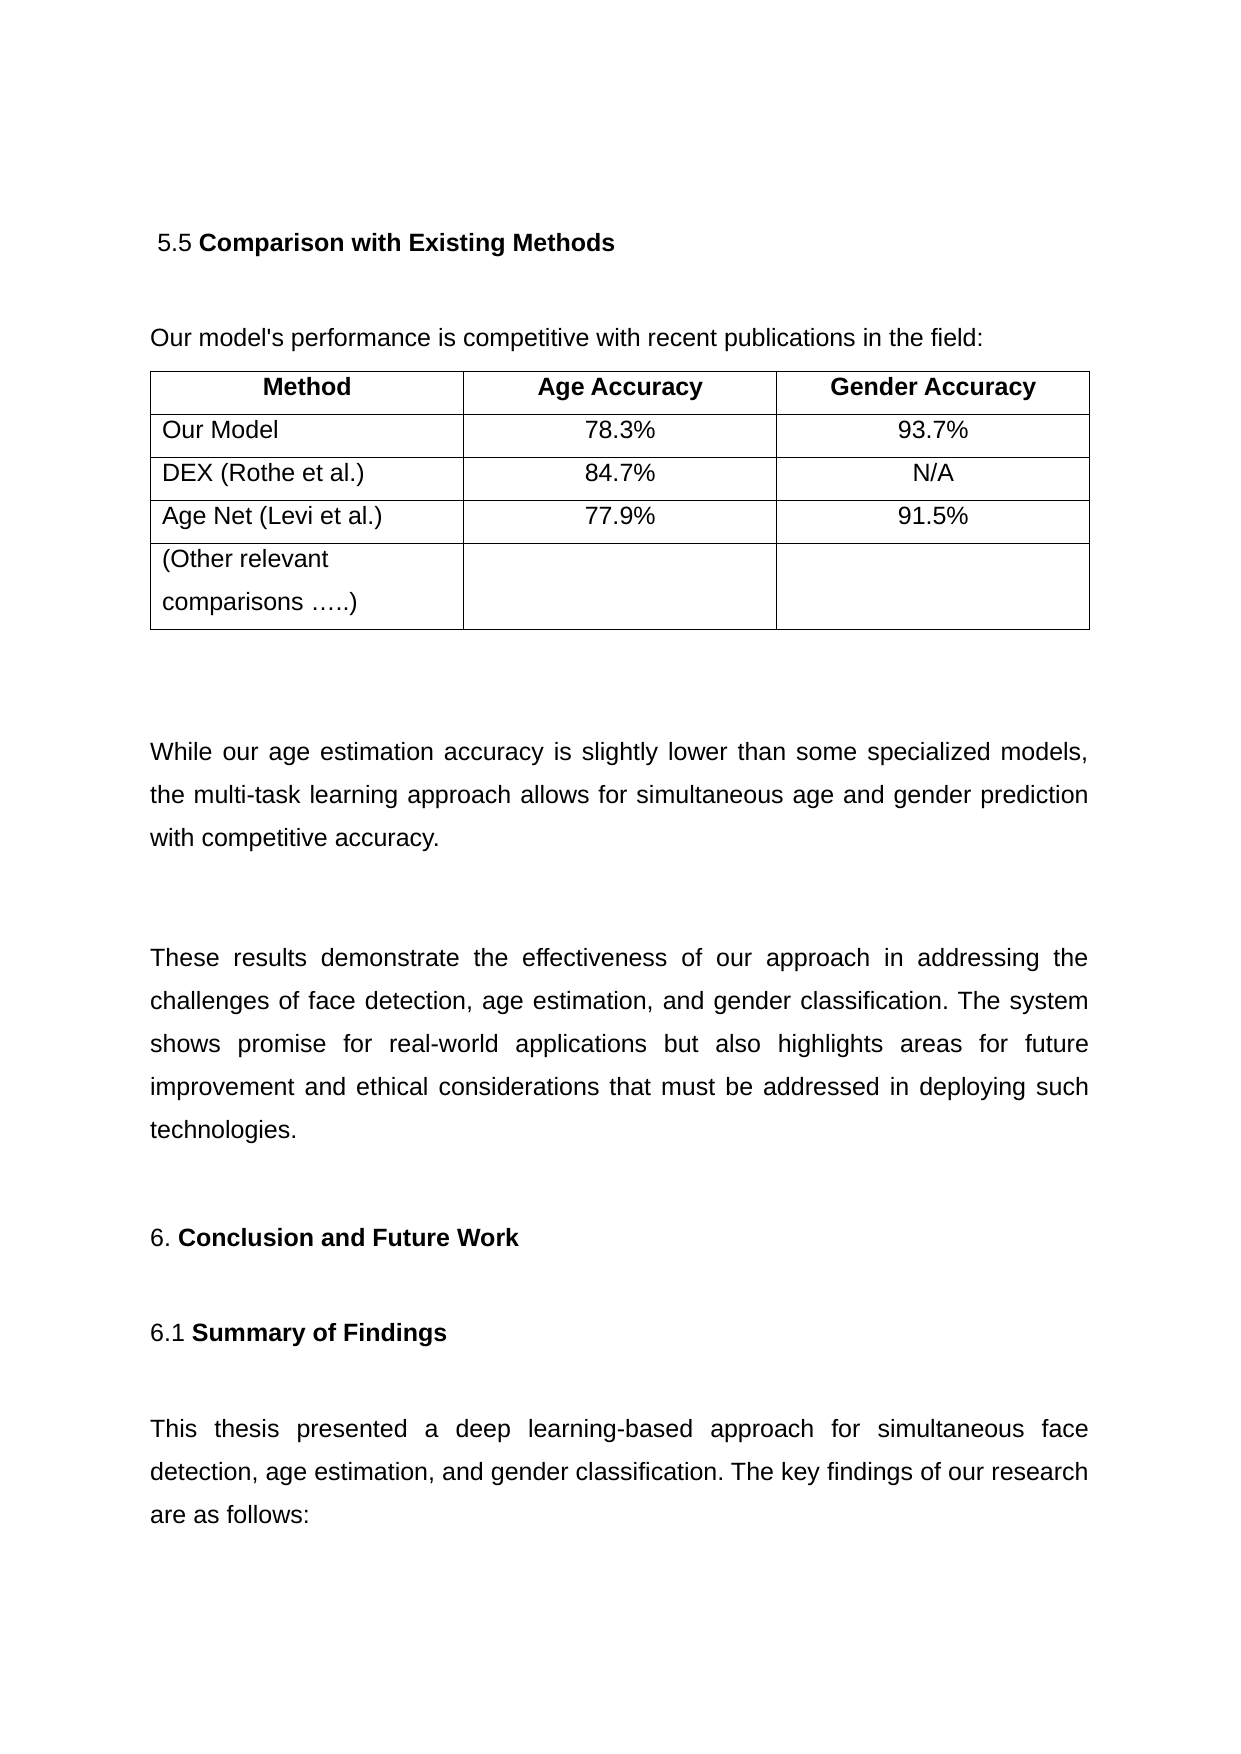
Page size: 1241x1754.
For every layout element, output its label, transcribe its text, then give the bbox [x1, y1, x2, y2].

table_header Age Accuracy [464, 372, 776, 414]
table_cell [464, 544, 776, 629]
table_cell (Other relevant comparisons …..) [151, 544, 463, 629]
text These results demonstrate the effectiveness of our approach in addressing the challenges of face detection, age estimation, and gender classification. The system shows promise for real-world applications but also highlights areas for future improvement and ethical considerations that must be addressed in deploying such technologies. [150, 943, 1090, 1144]
text 6. Conclusion and Future Work [150, 1223, 1090, 1252]
table_header Gender Accuracy [777, 372, 1089, 414]
table_cell 91.5% [777, 501, 1089, 543]
text 5.5 Comparison with Existing Methods [150, 228, 1090, 257]
text This thesis presented a deep learning-based approach for simultaneous face detection, age estimation, and gender classification. The key findings of our research are as follows: [150, 1414, 1090, 1529]
table_cell 93.7% [777, 415, 1089, 457]
table_cell Our Model [151, 415, 463, 457]
table_cell DEX (Rothe et al.) [151, 458, 463, 500]
table_header Method [151, 372, 463, 414]
table_cell N/A [777, 458, 1089, 500]
table_cell 77.9% [464, 501, 776, 543]
table_cell 84.7% [464, 458, 776, 500]
table_cell 78.3% [464, 415, 776, 457]
text Our model's performance is competitive with recent publications in the field: [150, 323, 1090, 352]
table_cell [777, 544, 1089, 629]
text While our age estimation accuracy is slightly lower than some specialized models, the multi-task learning approach allows for simultaneous age and gender prediction with competitive accuracy. [150, 737, 1090, 852]
table_cell Age Net (Levi et al.) [151, 501, 463, 543]
text 6.1 Summary of Findings [150, 1318, 1090, 1347]
